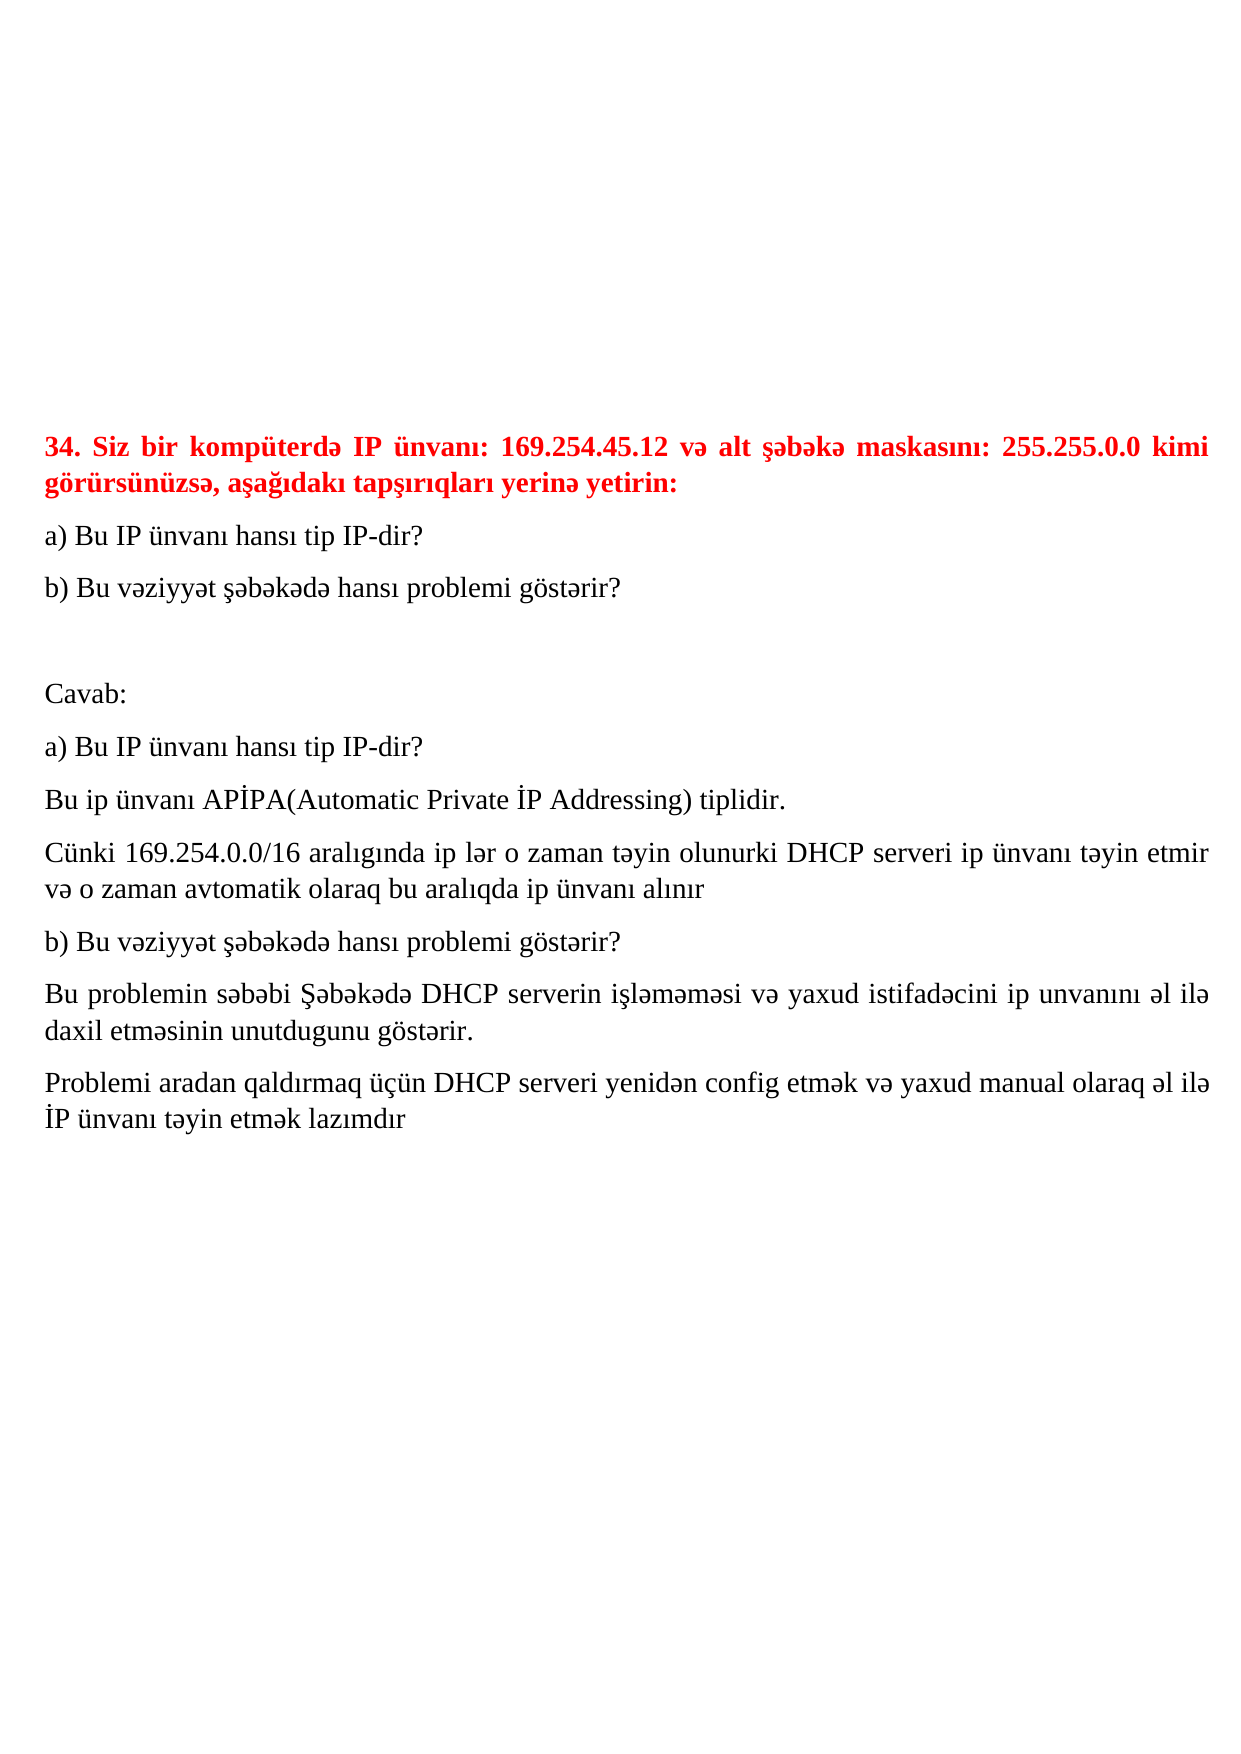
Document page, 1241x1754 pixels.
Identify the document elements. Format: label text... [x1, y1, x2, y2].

text b) Bu vəziyyət şəbəkədə hansı problemi göstərir? [44, 571, 1211, 604]
text b) Bu vəziyyət şəbəkədə hansı problemi göstərir? [44, 924, 1211, 957]
text Bu problemin səbəbi Şəbəkədə DHCP serverin işləməməsi və yaxud istifadəcini ip unvanını əl ilə daxil etməsinin unutdugunu göstərir. [44, 976, 1211, 1046]
text Bu ip ünvanı APİPA(Automatic Private İP Addressing) tiplidir. [44, 782, 1211, 815]
text a) Bu IP ünvanı hansı tip IP-dir? [44, 729, 1211, 763]
text Cünki 169.254.0.0/16 aralıgında ip lər o zaman təyin olunurki DHCP serveri ip ünvanı təyin etmir və o zaman avtomatik olaraq bu aralıqda ip ünvanı alınır [44, 835, 1211, 904]
text Cavab: [44, 676, 1211, 710]
text 34. Siz bir kompüterdə IP ünvanı: 169.254.45.12 və alt şəbəkə maskasını: 255.255.0.0 kimi görürsünüzsə, aşağıdakı tapşırıqları yerinə yetirin: [44, 429, 1211, 498]
text Problemi aradan qaldırmaq üçün DHCP serveri yenidən config etmək və yaxud manual olaraq əl ilə İP ünvanı təyin etmək lazımdır [44, 1065, 1211, 1135]
text a) Bu IP ünvanı hansı tip IP-dir? [44, 518, 1211, 551]
